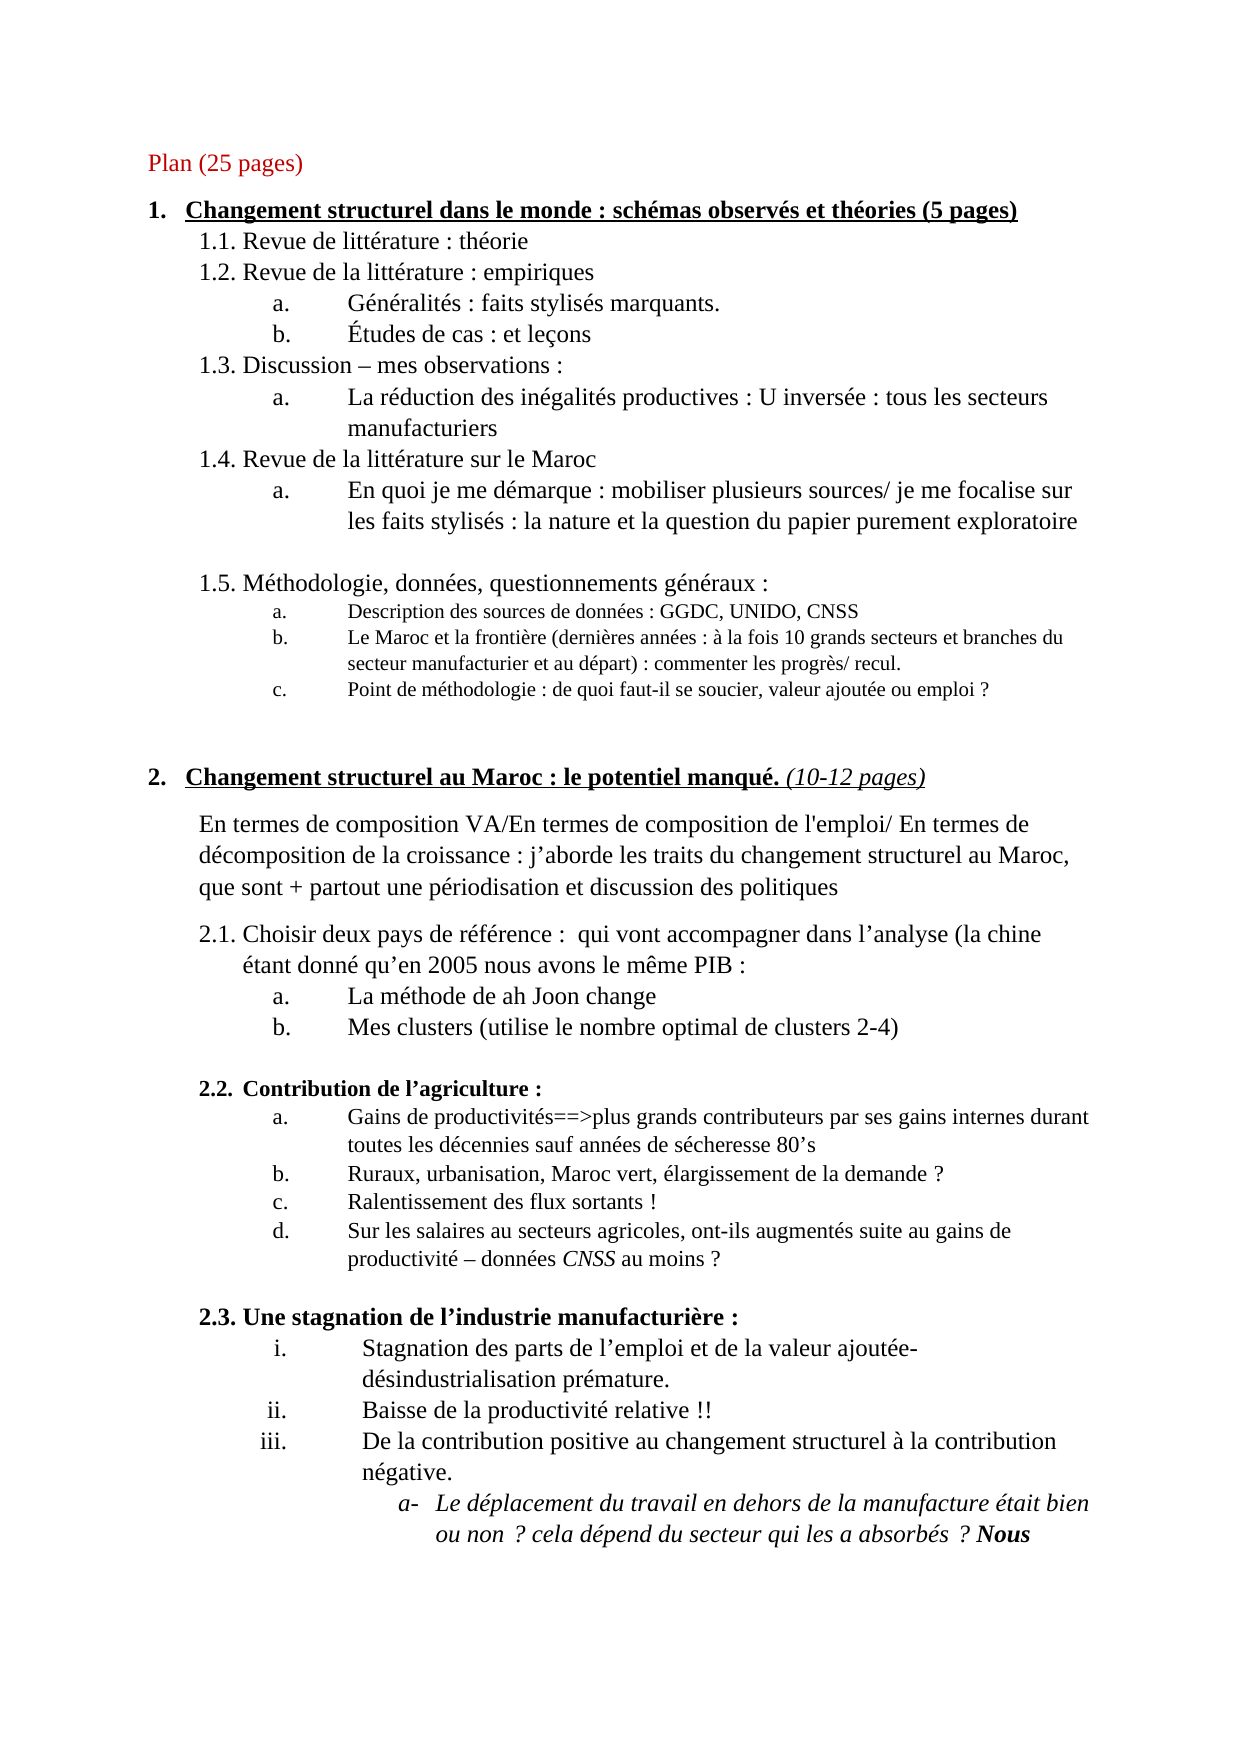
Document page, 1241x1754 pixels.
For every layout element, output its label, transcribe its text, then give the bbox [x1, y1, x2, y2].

list La méthode de ah Joon change [272, 981, 1093, 1010]
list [398, 1488, 1093, 1548]
list Revue de la littérature : empiriques [199, 257, 1093, 286]
list La réduction des inégalités productives : U inversée : tous les secteurs manufacturiers [272, 382, 1093, 441]
list Contribution de l’agriculture : [199, 1074, 1093, 1101]
list Sur les salaires au secteurs agricoles, ont-ils augmentés suite au gains de productivité – données CNSS au moins ? [272, 1217, 1093, 1272]
text Plan (25 pages) [148, 148, 1093, 176]
list Changement structurel dans le monde : schémas observés et théories (5 pages) [148, 195, 1093, 224]
list Gains de productivités==>plus grands contributeurs par ses gains internes durant toutes les décennies sauf années de sécheresse 80’s [272, 1103, 1093, 1158]
list Point de méthodologie : de quoi faut-il se soucier, valeur ajoutée ou emploi ? [272, 677, 1093, 701]
list Revue de littérature : théorie [199, 226, 1093, 255]
list De la contribution positive au changement structurel à la contribution négative. [287, 1426, 1093, 1486]
list Ralentissement des flux sortants ! [272, 1188, 1093, 1215]
list Changement structurel au Maroc : le potentiel manqué. (10-12 pages) [148, 762, 1093, 791]
list Une stagnation de l’industrie manufacturière : [199, 1302, 1093, 1331]
list Description des sources de données : GGDC, UNIDO, CNSS [272, 599, 1093, 623]
list Généralités : faits stylisés marquants. [272, 288, 1093, 317]
list Stagnation des parts de l’emploi et de la valeur ajoutée- désindustrialisation prémature. [287, 1333, 1093, 1393]
list Ruraux, urbanisation, Maroc vert, élargissement de la demande ? [272, 1160, 1093, 1186]
list Baisse de la productivité relative !! [287, 1395, 1093, 1424]
list Discussion – mes observations : [199, 351, 1093, 379]
list En quoi je me démarque : mobiliser plusieurs sources/ je me focalise sur les faits stylisés : la nature et la question du papier purement exploratoire [272, 475, 1093, 534]
list Mes clusters (utilise le nombre optimal de clusters 2-4) [272, 1012, 1093, 1041]
list Études de cas : et leçons [272, 319, 1093, 348]
list Revue de la littérature sur le Maroc [199, 444, 1093, 472]
text En termes de composition VA/En termes de composition de l'emploi/ En termes de décomposition de la croissance : j’aborde les traits du changement structurel au Maroc, que sont + partout une périodisation et discussion des politiques [199, 809, 1093, 900]
list Le Maroc et la frontière (dernières années : à la fois 10 grands secteurs et branches du secteur manufacturier et au départ) : commenter les progrès/ recul. [272, 625, 1093, 675]
list Méthodologie, données, questionnements généraux : [199, 568, 1093, 597]
list Choisir deux pays de référence : qui vont accompagner dans l’analyse (la chine étant donné qu’en 2005 nous avons le même PIB : [199, 919, 1093, 979]
